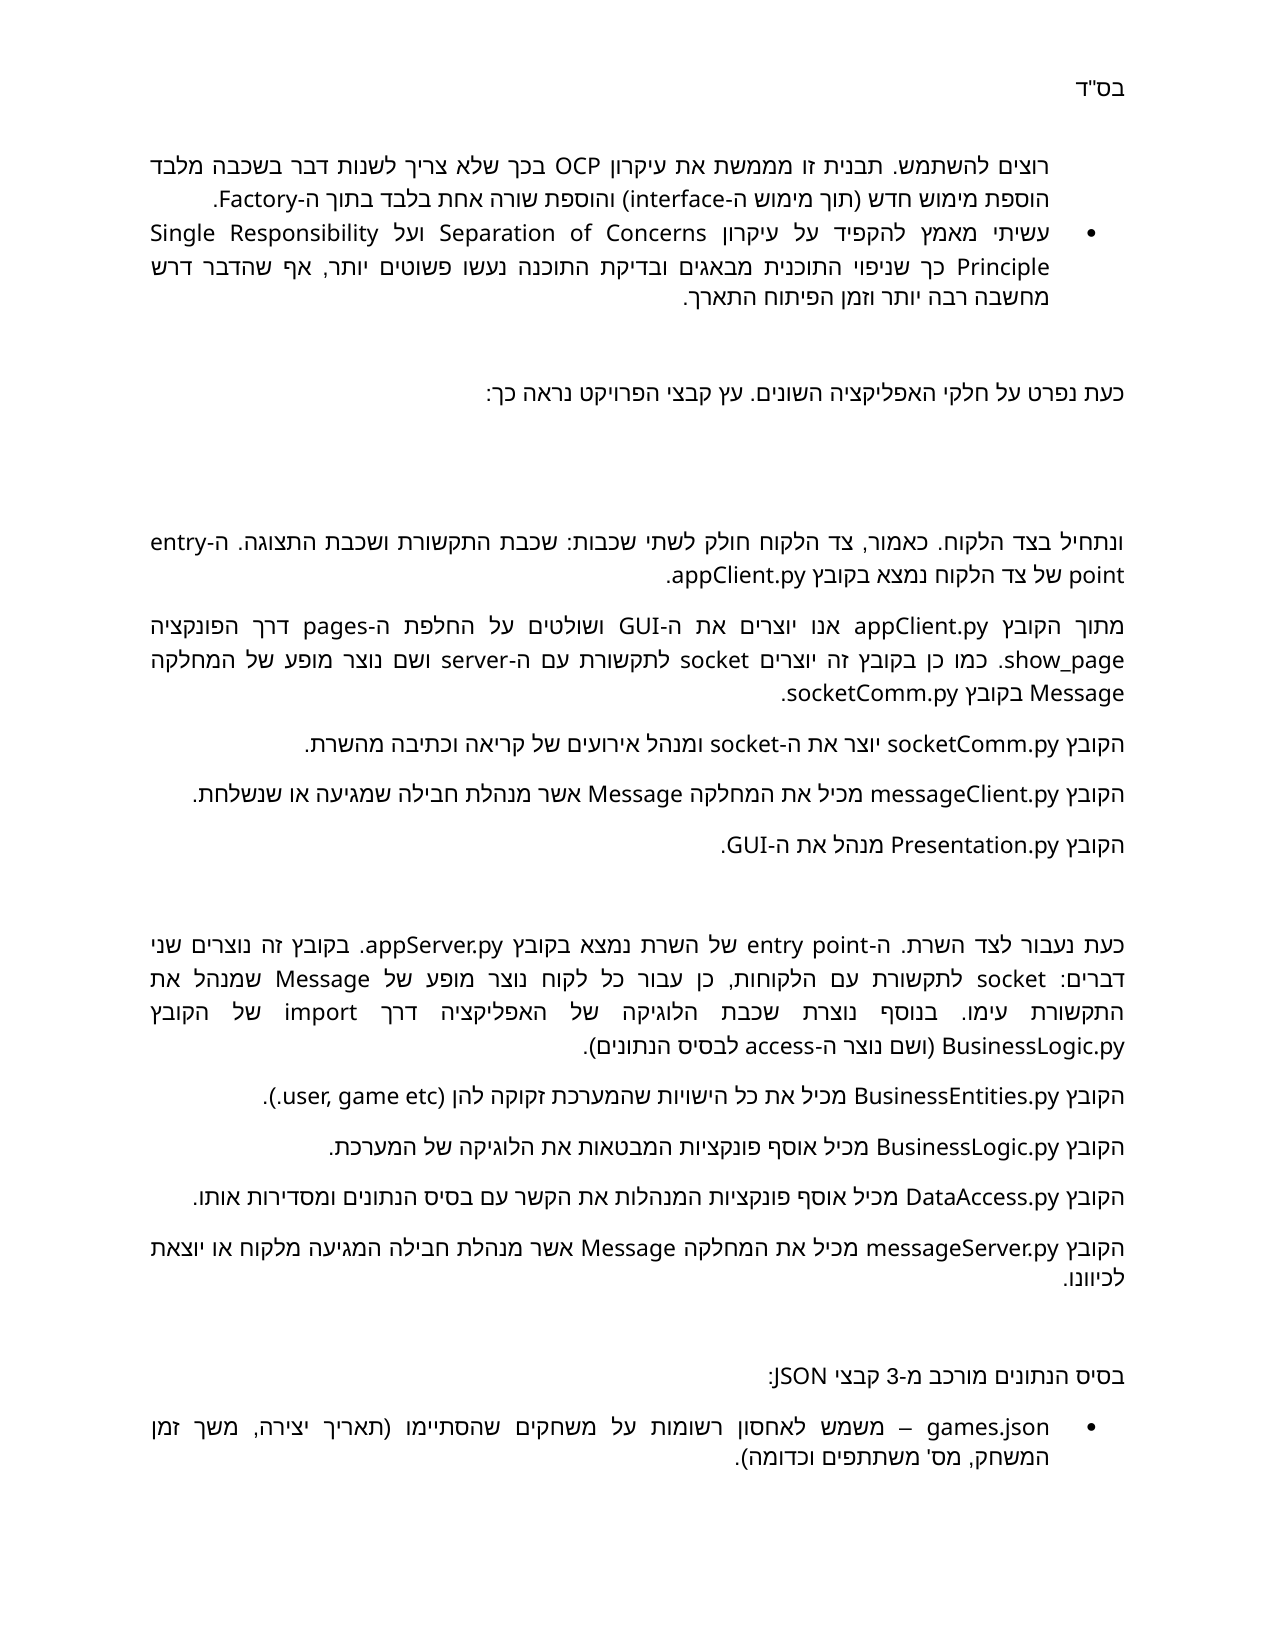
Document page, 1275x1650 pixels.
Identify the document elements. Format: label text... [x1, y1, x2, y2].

text הקובץ messageServer.py מכיל את המחלקה Message אשר מנהלת חבילה המגיעה מלקוח או יוצאת לכיוונו. [150, 1231, 1125, 1291]
text מתוך הקובץ appClient.py אנו יוצרים את ה-GUI ושולטים על החלפת ה-pages דרך הפונקציה show_page. כמו כן בקובץ זה יוצרים socket לתקשורת עם ה-server ושם נוצר מופע של המחלקה Message בקובץ socketComm.py. [150, 610, 1125, 708]
text הקובץ socketComm.py יוצר את ה-socket ומנהל אירועים של קריאה וכתיבה מהשרת. [150, 728, 1125, 759]
text בסיס הנתונים מורכב מ-3 קבצי JSON: [150, 1360, 1125, 1392]
list games.json – משמש לאחסון רשומות על משחקים שהסתיימו (תאריך יצירה, משך זמן המשחק, מס' משתתפים וכדומה). [150, 1411, 1087, 1470]
list עשיתי מאמץ להקפיד על עיקרון Separation of Concerns ועל Single Responsibility Principle כך שניפוי התוכנית מבאגים ובדיקת התוכנה נעשו פשוטים יותר, אף שהדבר דרש מחשבה רבה יותר וזמן הפיתוח התארך. [150, 217, 1087, 311]
text הקובץ BusinessEntities.py מכיל את כל הישויות שהמערכת זקוקה להן (user, game etc.). [150, 1080, 1125, 1111]
text כעת נפרט על חלקי האפליקציה השונים. עץ קבצי הפרויקט נראה כך: [150, 380, 1125, 406]
text הקובץ BusinessLogic.py מכיל אוסף פונקציות המבטאות את הלוגיקה של המערכת. [150, 1131, 1125, 1162]
text הקובץ DataAccess.py מכיל אוסף פונקציות המנהלות את הקשר עם בסיס הנתונים ומסדירות אותו. [150, 1181, 1125, 1212]
text כעת נעבור לצד השרת. ה-entry point של השרת נמצא בקובץ appServer.py. בקובץ זה נוצרים שני דברים: socket לתקשורת עם הלקוחות, כן עבור כל לקוח נוצר מופע של Message שמנהל את התקשורת עימו. בנוסף נוצרת שכבת הלוגיקה של האפליקציה דרך import של הקובץ BusinessLogic.py (ושם נוצר ה-access לבסיס הנתונים). [150, 929, 1125, 1061]
text ונתחיל בצד הלקוח. כאמור, צד הלקוח חולק לשתי שכבות: שכבת התקשורת ושכבת התצוגה. ה-entry point של צד הלקוח נמצא בקובץ appClient.py. [150, 526, 1125, 591]
text הקובץ Presentation.py מנהל את ה-GUI. [150, 828, 1125, 860]
text הקובץ messageClient.py מכיל את המחלקה Message אשר מנהלת חבילה שמגיעה או שנשלחת. [150, 778, 1125, 809]
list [150, 150, 1087, 214]
